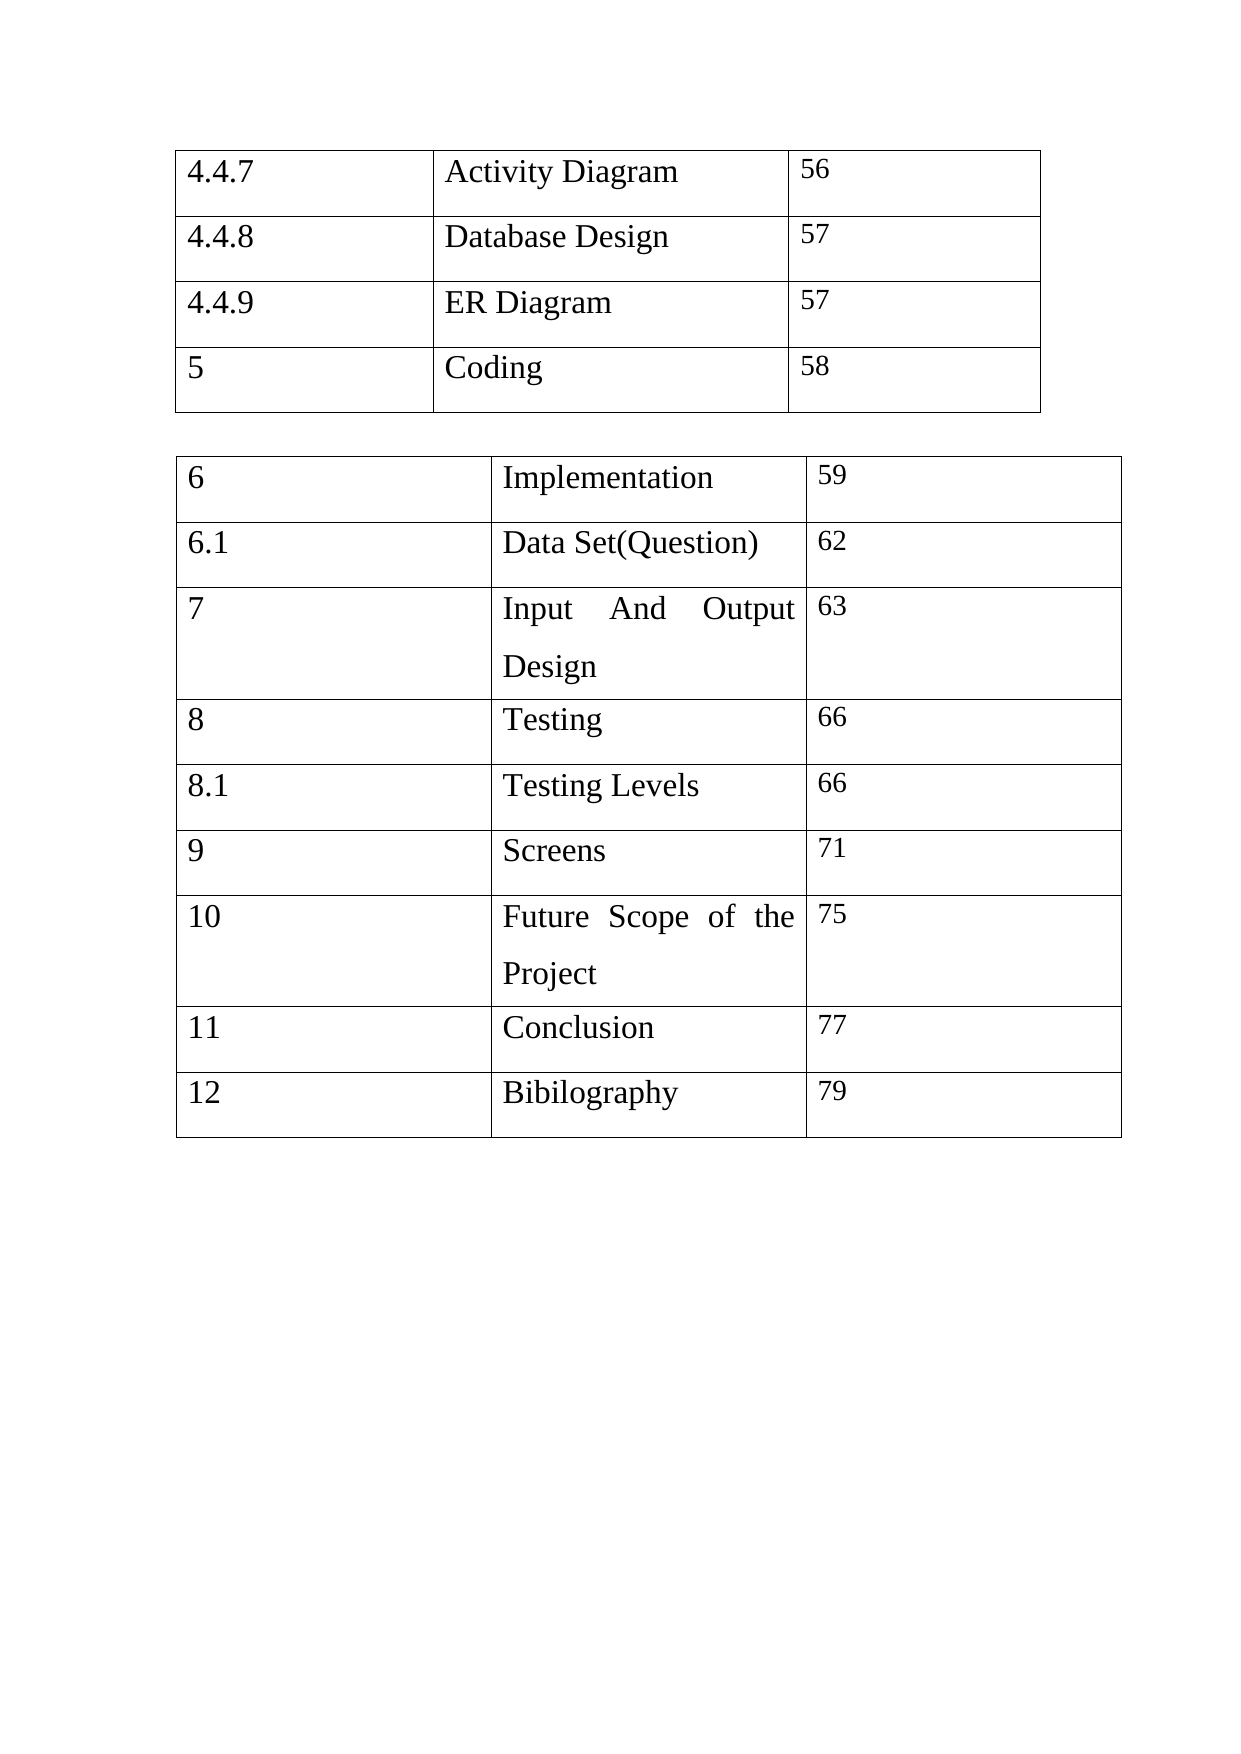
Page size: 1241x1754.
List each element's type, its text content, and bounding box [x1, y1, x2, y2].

table_cell 6.1 [177, 523, 491, 587]
table_cell 8 [177, 700, 491, 764]
table_header 59 [807, 457, 1121, 522]
table_cell 4.4.8 [176, 217, 433, 281]
table_cell 11 [177, 1007, 491, 1072]
table_cell 7 [177, 588, 491, 698]
table_cell Input And Output Design [492, 588, 806, 698]
table_cell Conclusion [492, 1007, 806, 1072]
table_cell 58 [789, 348, 1040, 412]
table_cell 5 [176, 348, 433, 412]
table_cell 66 [807, 700, 1121, 764]
table_cell Testing Levels [492, 765, 806, 829]
table_cell Bibilography [492, 1073, 806, 1137]
table_header Implementation [492, 457, 806, 522]
table_cell Data Set(Question) [492, 523, 806, 587]
table_cell 62 [807, 523, 1121, 587]
table_cell 8.1 [177, 765, 491, 829]
table_cell 75 [807, 896, 1121, 1006]
table_cell 10 [177, 896, 491, 1006]
table_header 6 [177, 457, 491, 522]
table_cell 71 [807, 831, 1121, 895]
table_cell 57 [789, 217, 1040, 281]
table_cell 63 [807, 588, 1121, 698]
table_cell 4.4.7 [176, 151, 433, 216]
table_cell 9 [177, 831, 491, 895]
table_cell 79 [807, 1073, 1121, 1137]
table_cell 56 [789, 151, 1040, 216]
table_cell Activity Diagram [434, 151, 788, 216]
table_cell 4.4.9 [176, 282, 433, 347]
table_cell 57 [789, 282, 1040, 347]
table_cell 77 [807, 1007, 1121, 1072]
table_cell Testing [492, 700, 806, 764]
table_cell ER Diagram [434, 282, 788, 347]
table_cell 66 [807, 765, 1121, 829]
table_cell Future Scope of the Project [492, 896, 806, 1006]
table_cell Screens [492, 831, 806, 895]
table_cell Database Design [434, 217, 788, 281]
table_cell 12 [177, 1073, 491, 1137]
table_cell Coding [434, 348, 788, 412]
